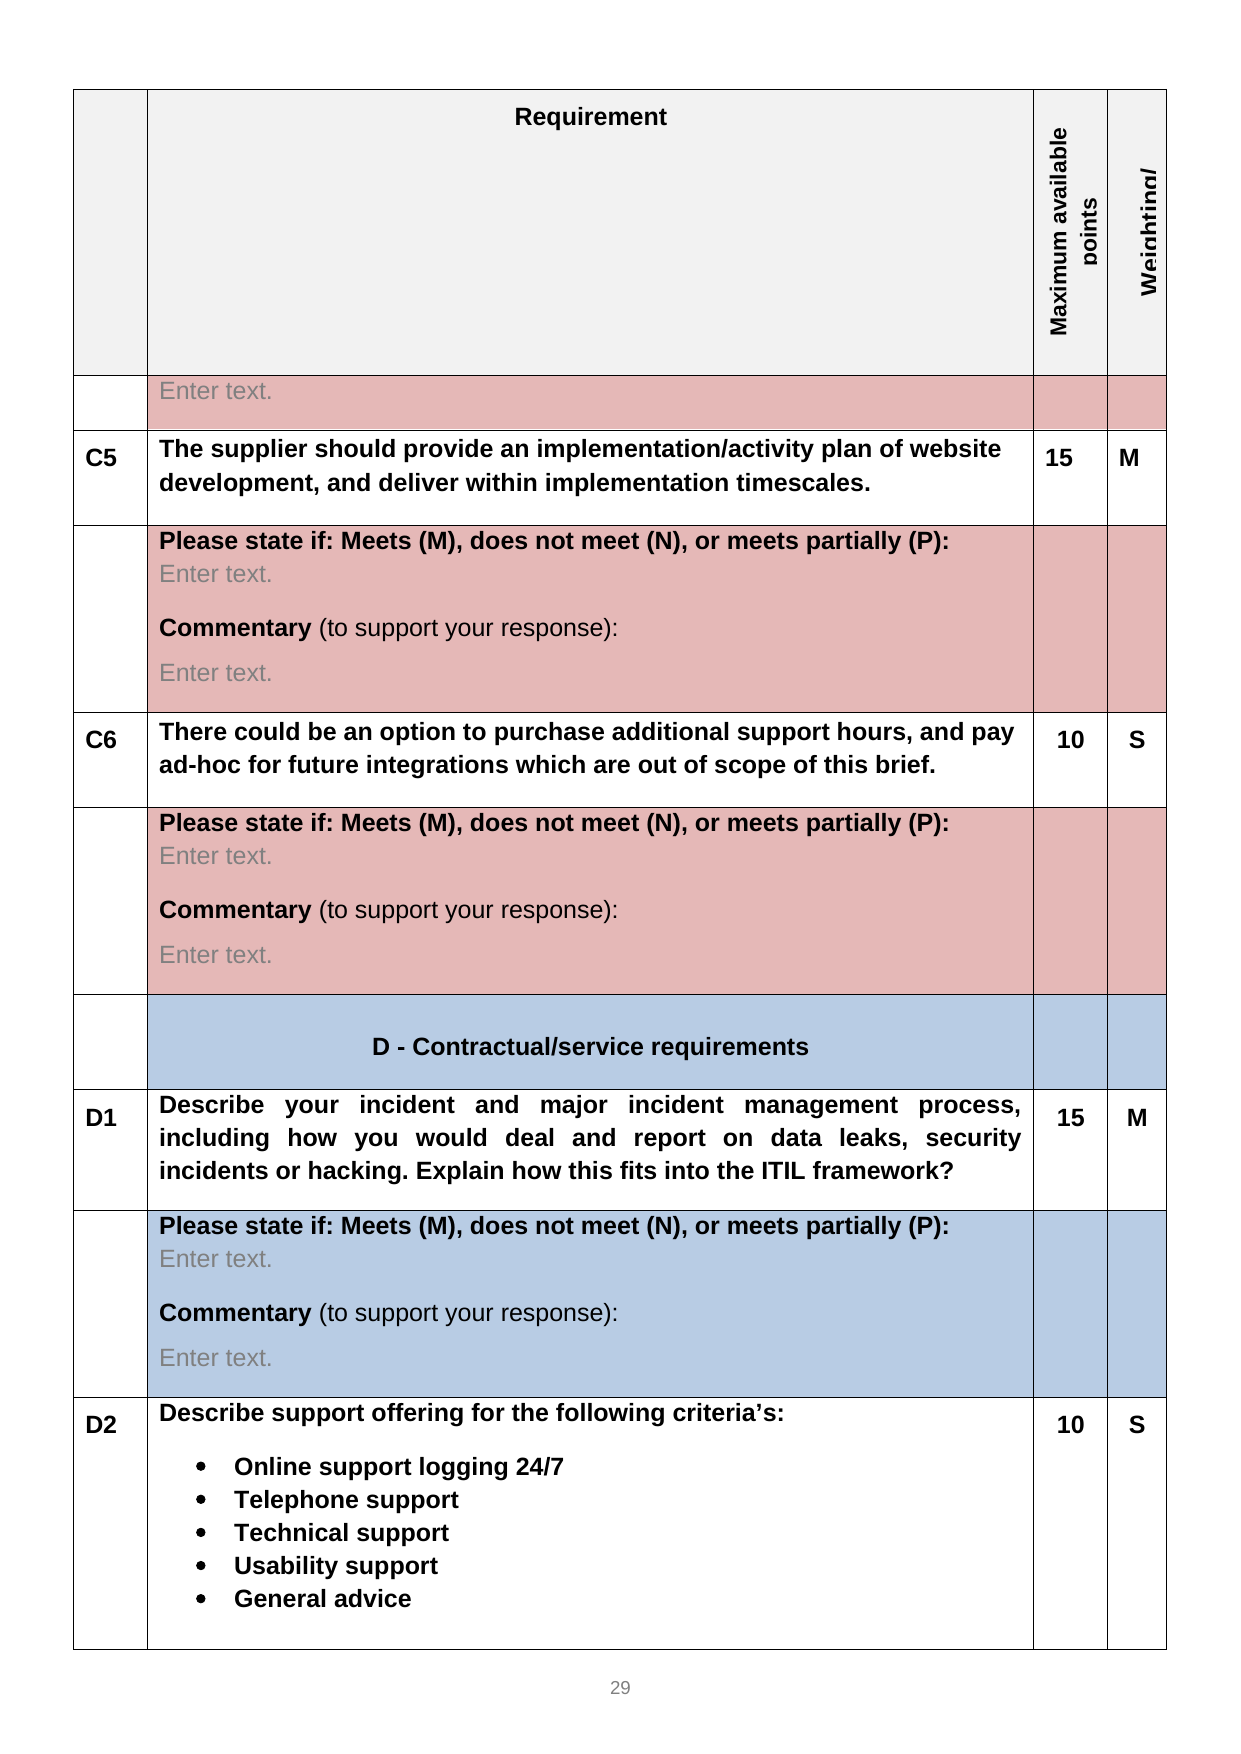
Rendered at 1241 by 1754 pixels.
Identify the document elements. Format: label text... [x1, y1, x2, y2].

table_cell [74, 376, 147, 429]
table_cell [1034, 1211, 1107, 1397]
table_header [74, 90, 147, 375]
table_cell M [1108, 1090, 1166, 1210]
table_cell [1034, 808, 1107, 994]
table_cell Describe support offering for the following criteria’s: Online support logging 24/7 Telephone support Technical support Usability support General advice [148, 1398, 1033, 1649]
table_cell S [1108, 713, 1166, 807]
table_cell The supplier should provide an implementation/activity plan of website development, and deliver within implementation timescales. [148, 431, 1033, 525]
table_cell [1034, 995, 1107, 1089]
table_header Requirement [148, 90, 1033, 375]
table_cell 15 [1034, 431, 1107, 525]
table_cell [74, 1211, 147, 1397]
table_cell Describe your incident and major incident management process, including how you would deal and report on data leaks, security incidents or hacking. Explain how this fits into the ITIL framework? [148, 1090, 1033, 1210]
table_cell [74, 995, 147, 1089]
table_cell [148, 376, 1033, 429]
table_cell [1108, 526, 1166, 712]
table_cell D1 [74, 1090, 147, 1210]
table_cell Please state if: Meets (M), does not meet (N), or meets partially (P): Enter text. Commentary (to support your response): Enter text. [148, 1211, 1033, 1397]
table_cell D2 [74, 1398, 147, 1649]
table_header Maximum available points [1034, 90, 1107, 375]
table_cell [1034, 376, 1107, 429]
table_cell [74, 808, 147, 994]
table_cell There could be an option to purchase additional support hours, and pay ad-hoc for future integrations which are out of scope of this brief. [148, 713, 1033, 807]
table_header Weighting/importance [1108, 90, 1166, 375]
table_cell 10 [1034, 1398, 1107, 1649]
table_cell [1034, 526, 1107, 712]
table_cell [1108, 995, 1166, 1089]
table_cell [1108, 1211, 1166, 1397]
table_cell Please state if: Meets (M), does not meet (N), or meets partially (P): Enter text. Commentary (to support your response): Enter text. [148, 526, 1033, 712]
table_cell C6 [74, 713, 147, 807]
table_cell C5 [74, 431, 147, 525]
table_cell [1108, 808, 1166, 994]
table_cell [74, 526, 147, 712]
table_cell M [1108, 431, 1166, 525]
table_cell [1108, 376, 1166, 429]
table_cell 10 [1034, 713, 1107, 807]
table_cell 15 [1034, 1090, 1107, 1210]
table_cell Please state if: Meets (M), does not meet (N), or meets partially (P): Enter text. Commentary (to support your response): Enter text. [148, 808, 1033, 994]
table_cell S [1108, 1398, 1166, 1649]
table_cell D - Contractual/service requirements [148, 995, 1033, 1089]
